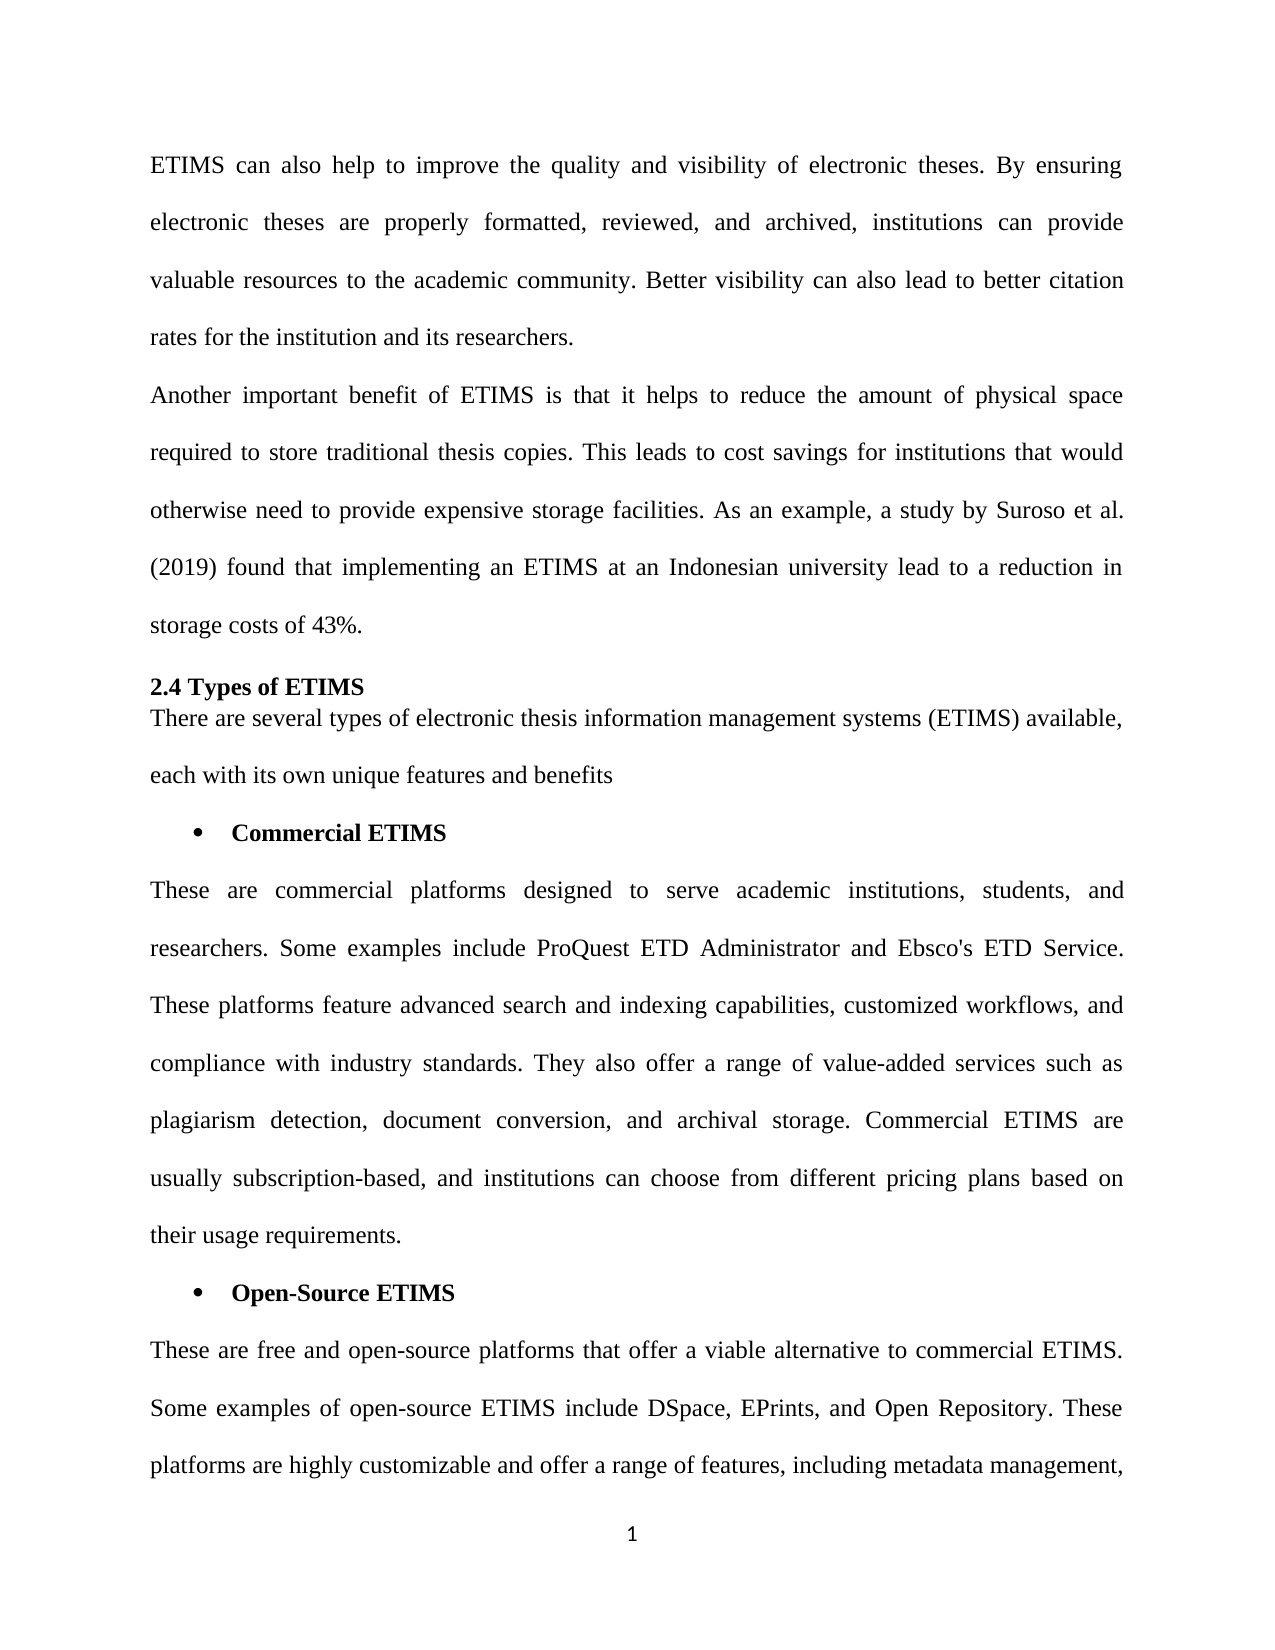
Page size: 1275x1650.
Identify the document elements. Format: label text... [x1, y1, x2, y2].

subtitle Open-Source ETIMS [194, 1278, 1275, 1307]
text ETIMS can also help to improve the quality and visibility of electronic theses. By ensuring electronic theses are properly formatted, reviewed, and archived, institutions can provide valuable resources to the academic community. Better visibility can also lead to better citation rates for the institution and its researchers. [150, 150, 1124, 351]
subtitle Types of ETIMS [150, 672, 1275, 700]
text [150, 1335, 1124, 1479]
text There are several types of electronic thesis information management systems (ETIMS) available, each with its own unique features and benefits [150, 703, 1124, 789]
subtitle Commercial ETIMS [194, 818, 1275, 847]
text Another important benefit of ETIMS is that it helps to reduce the amount of physical space required to store traditional thesis copies. This leads to cost savings for institutions that would otherwise need to provide expensive storage facilities. As an example, a study by Suroso et al. (2019) found that implementing an ETIMS at an Indonesian university lead to a reduction in storage costs of 43%. [150, 380, 1124, 639]
text These are commercial platforms designed to serve academic institutions, students, and researchers. Some examples include ProQuest ETD Administrator and Ebsco's ETD Service. These platforms feature advanced search and indexing capabilities, customized workflows, and compliance with industry standards. They also offer a range of value-added services such as plagiarism detection, document conversion, and archival storage. Commercial ETIMS are usually subscription-based, and institutions can choose from different pricing plans based on their usage requirements. [150, 875, 1124, 1249]
